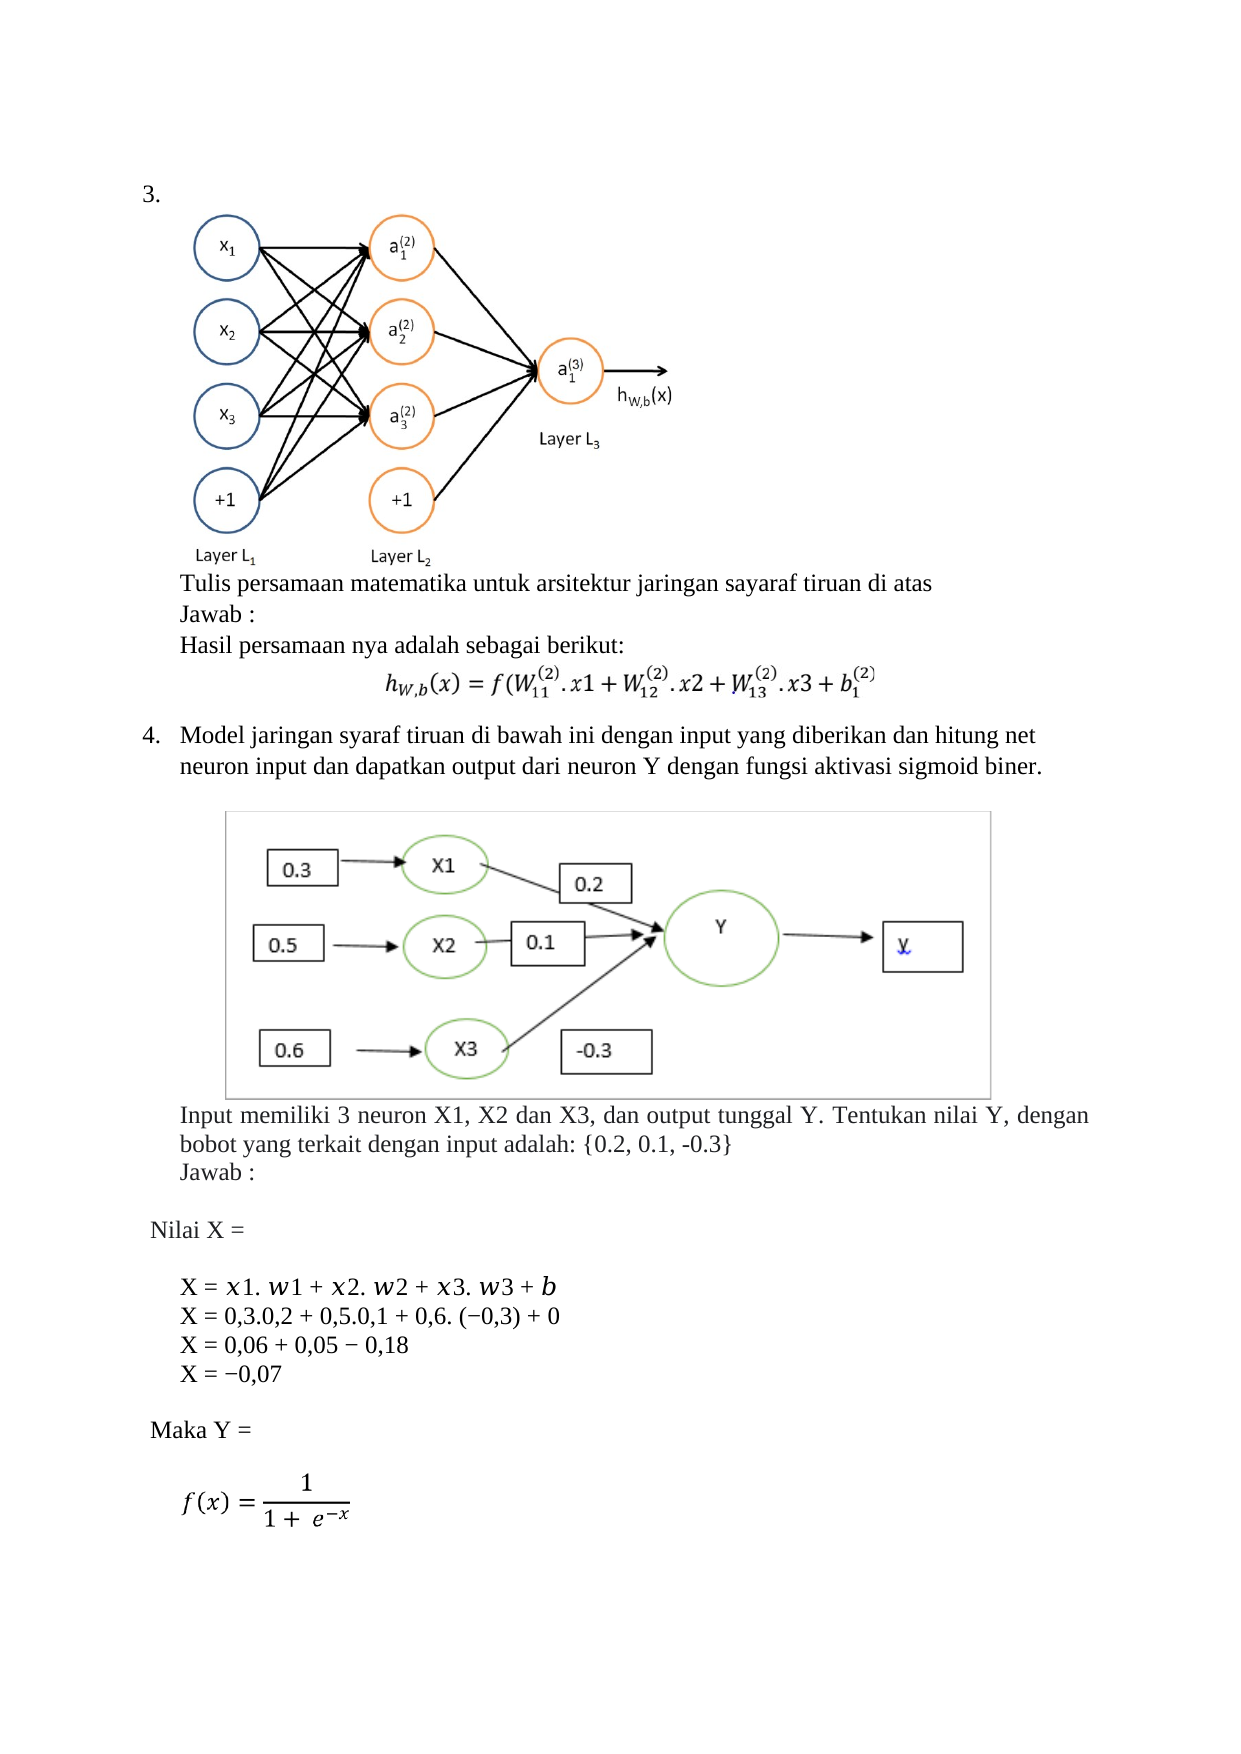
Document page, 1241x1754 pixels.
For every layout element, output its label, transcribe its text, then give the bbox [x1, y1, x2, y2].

list Model jaringan syaraf tiruan di bawah ini dengan input yang diberikan dan hitung net neuron input dan dapatkan output dari neuron Y dengan fungsi aktivasi sigmoid biner. [142, 720, 1043, 780]
picture [225, 811, 992, 1100]
text X = 0,06 + 0,05 − 0,18 [179, 1330, 1103, 1359]
text Maka Y = [150, 1416, 1103, 1444]
text Hasil persamaan nya adalah sebagai berikut: [179, 631, 1103, 659]
text X = 0,3.0,2 + 0,5.0,1 + 0,6. (−0,3) + 0 [179, 1302, 1103, 1330]
text X = 𝑥1. 𝑤1 + 𝑥2. 𝑤2 + 𝑥3. 𝑤3 + 𝑏 [179, 1272, 1103, 1302]
picture [181, 1473, 350, 1527]
picture [192, 213, 672, 567]
text Jawab : Nilai X = [150, 1157, 257, 1244]
text X = −0,07 [179, 1359, 1103, 1388]
picture [385, 664, 875, 698]
text 3. [142, 179, 1103, 208]
